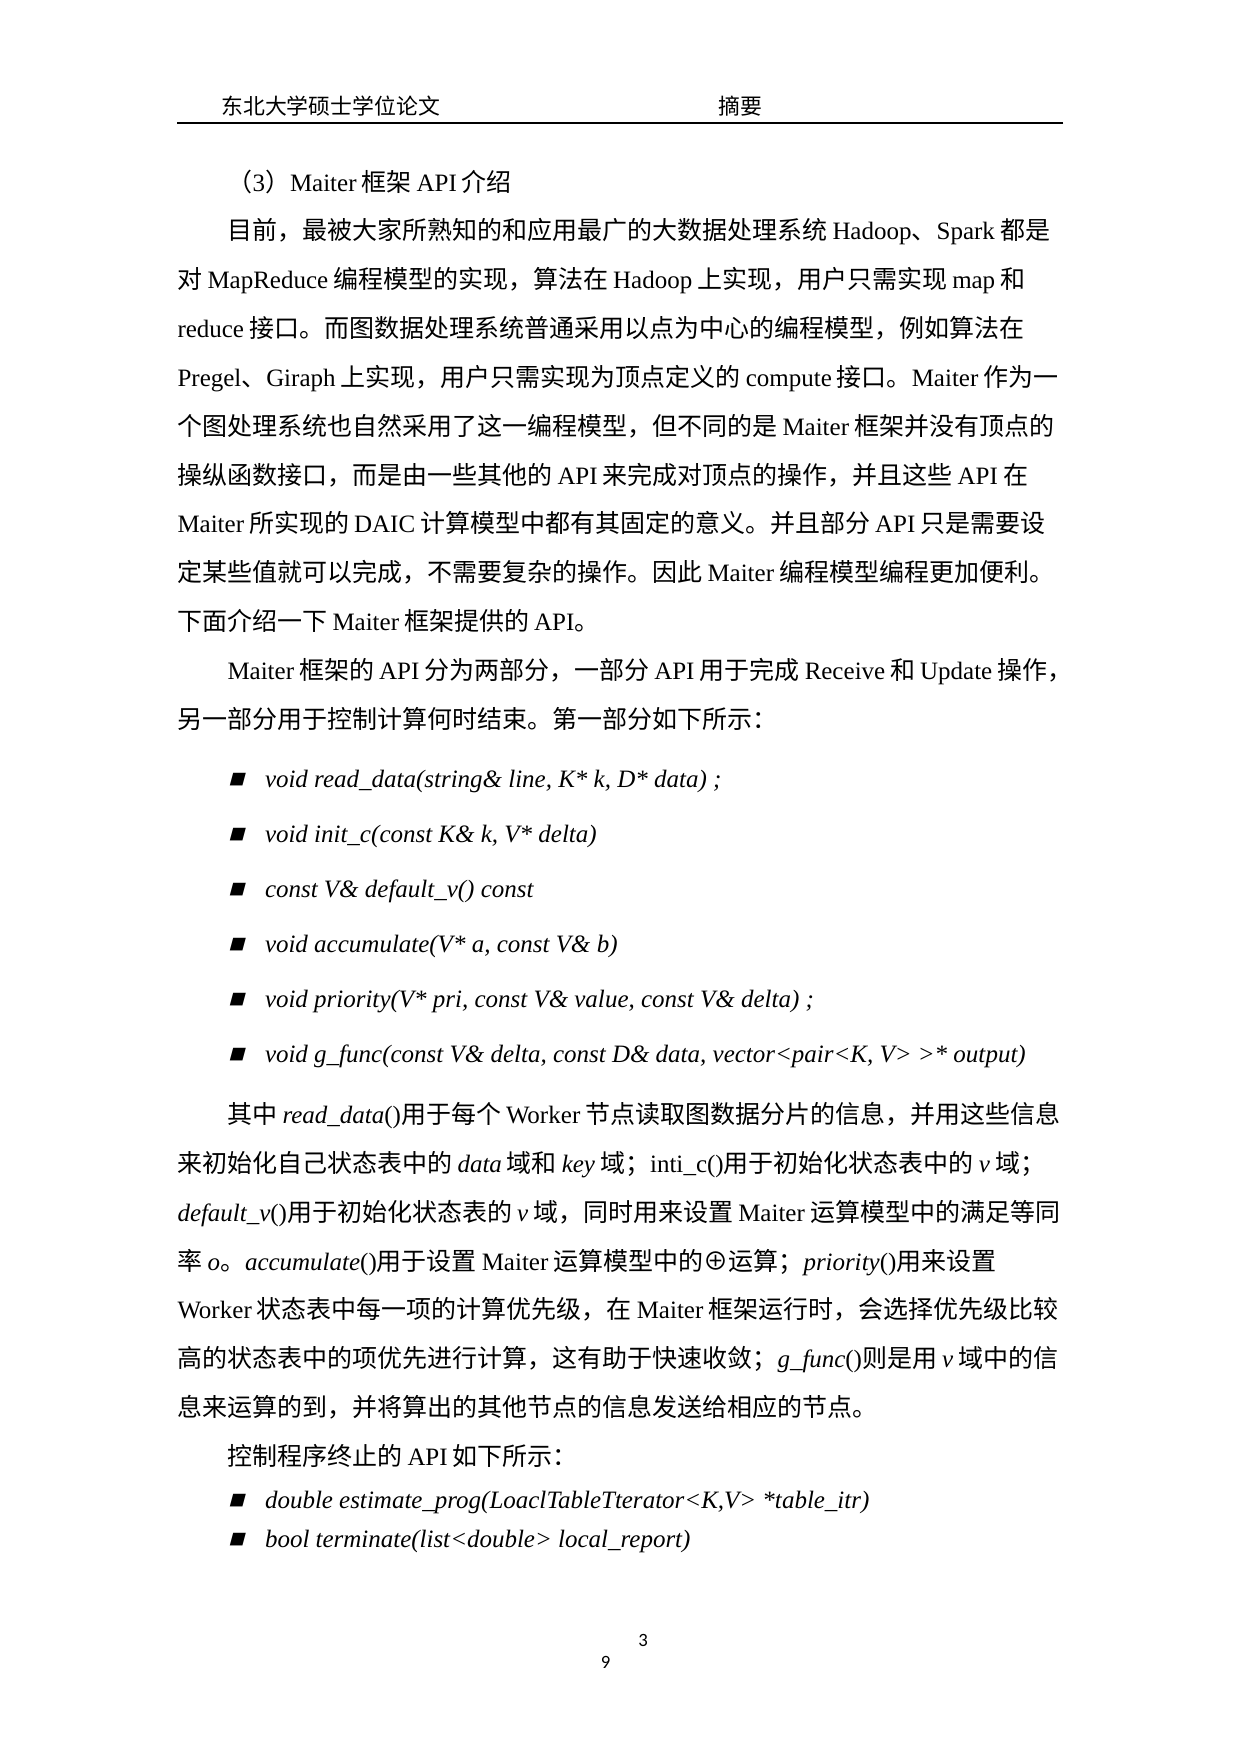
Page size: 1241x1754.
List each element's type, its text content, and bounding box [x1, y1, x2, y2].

list bool terminate(list<double> local_report) [177, 1524, 1063, 1553]
text 目前，最被大家所熟知的和应用最广的大数据处理系统Hadoop、Spark都是对MapReduce编程模型的实现，算法在Hadoop上实现，用户只需实现map和reduce接口。而图数据处理系统普通采用以点为中心的编程模型，例如算法在Pregel、Giraph上实现，用户只需实现为顶点定义的compute接口。Maiter作为一个图处理系统也自然采用了这一编程模型，但不同的是Maiter框架并没有顶点的操纵函数接口，而是由一些其他的API来完成对顶点的操作，并且这些API在Maiter所实现的DAIC计算模型中都有其固定的意义。并且部分API只是需要设定某些值就可以完成，不需要复杂的操作。因此Maiter编程模型编程更加便利。下面介绍一下Maiter框架提供的API。 [177, 211, 1063, 638]
text （3）Maiter框架API介绍 [177, 162, 1063, 198]
list const V& default_v() const [177, 874, 1063, 903]
list void priority(V* pri, const V& value, const V& delta) ; [177, 984, 1063, 1013]
list void read_data(string& line, K* k, D* data) ; [177, 764, 1063, 793]
list double estimate_prog(LoaclTableTterator<K,V> *table_itr) [177, 1485, 1063, 1514]
text Maiter框架的API分为两部分，一部分API用于完成Receive和Update操作，另一部分用于控制计算何时结束。第一部分如下所示： [177, 651, 1063, 736]
text 其中read_data()用于每个Worker节点读取图数据分片的信息，并用这些信息来初始化自己状态表中的data域和key域；inti_c()用于初始化状态表中的v域；default_v()用于初始化状态表的v域，同时用来设置Maiter运算模型中的满足等同率o。accumulate()用于设置Maiter运算模型中的⊕运算；priority()用来设置Worker状态表中每一项的计算优先级，在Maiter框架运行时，会选择优先级比较高的状态表中的项优先进行计算，这有助于快速收敛；g_func()则是用v域中的信息来运算的到，并将算出的其他节点的信息发送给相应的节点。 [177, 1094, 1063, 1424]
list void g_func(const V& delta, const D& data, vector<pair<K, V> >* output) [177, 1039, 1063, 1068]
list void accumulate(V* a, const V& b) [177, 929, 1063, 958]
text 控制程序终止的API如下所示： [177, 1436, 1063, 1473]
list void init_c(const K& k, V* delta) [177, 819, 1063, 848]
